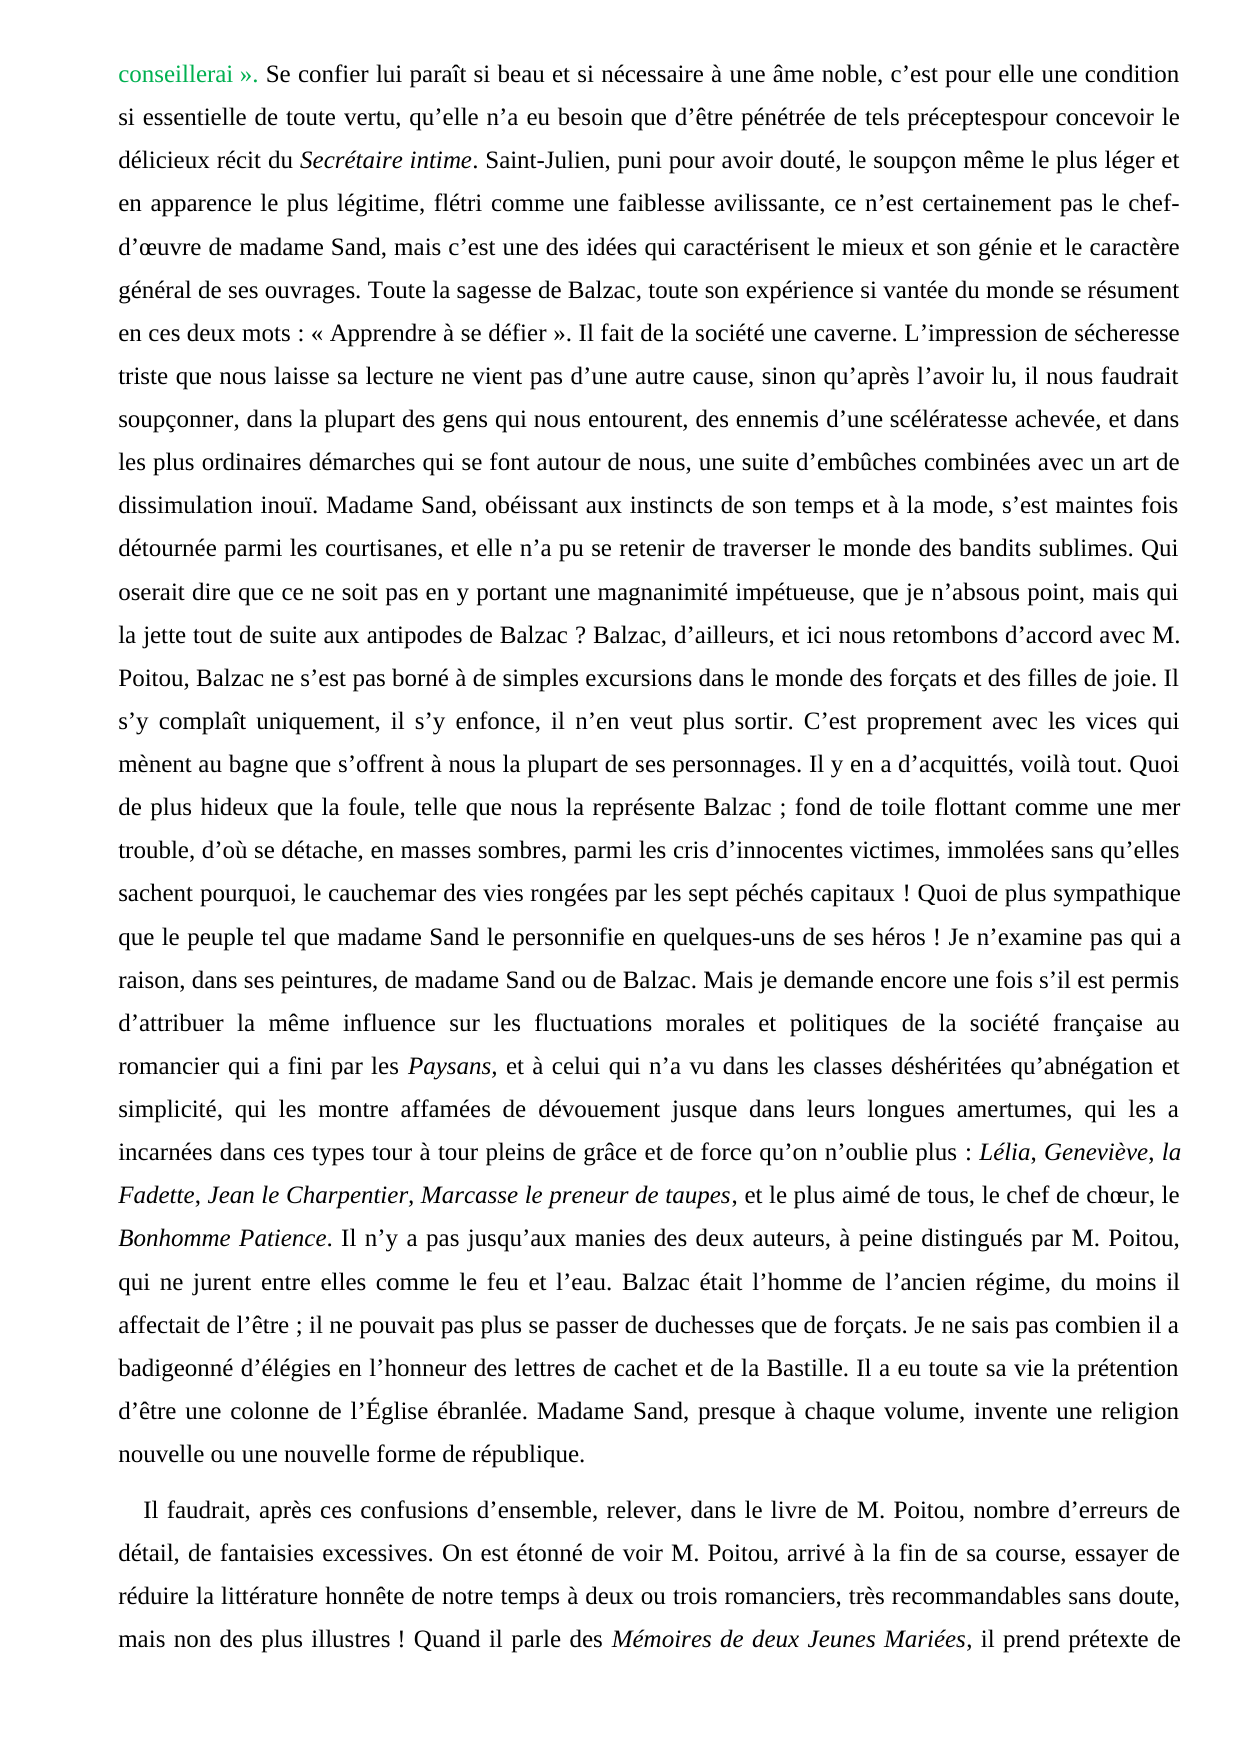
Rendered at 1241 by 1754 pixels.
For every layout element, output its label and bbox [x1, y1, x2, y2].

text [118, 59, 1181, 1468]
text [118, 1495, 1181, 1653]
